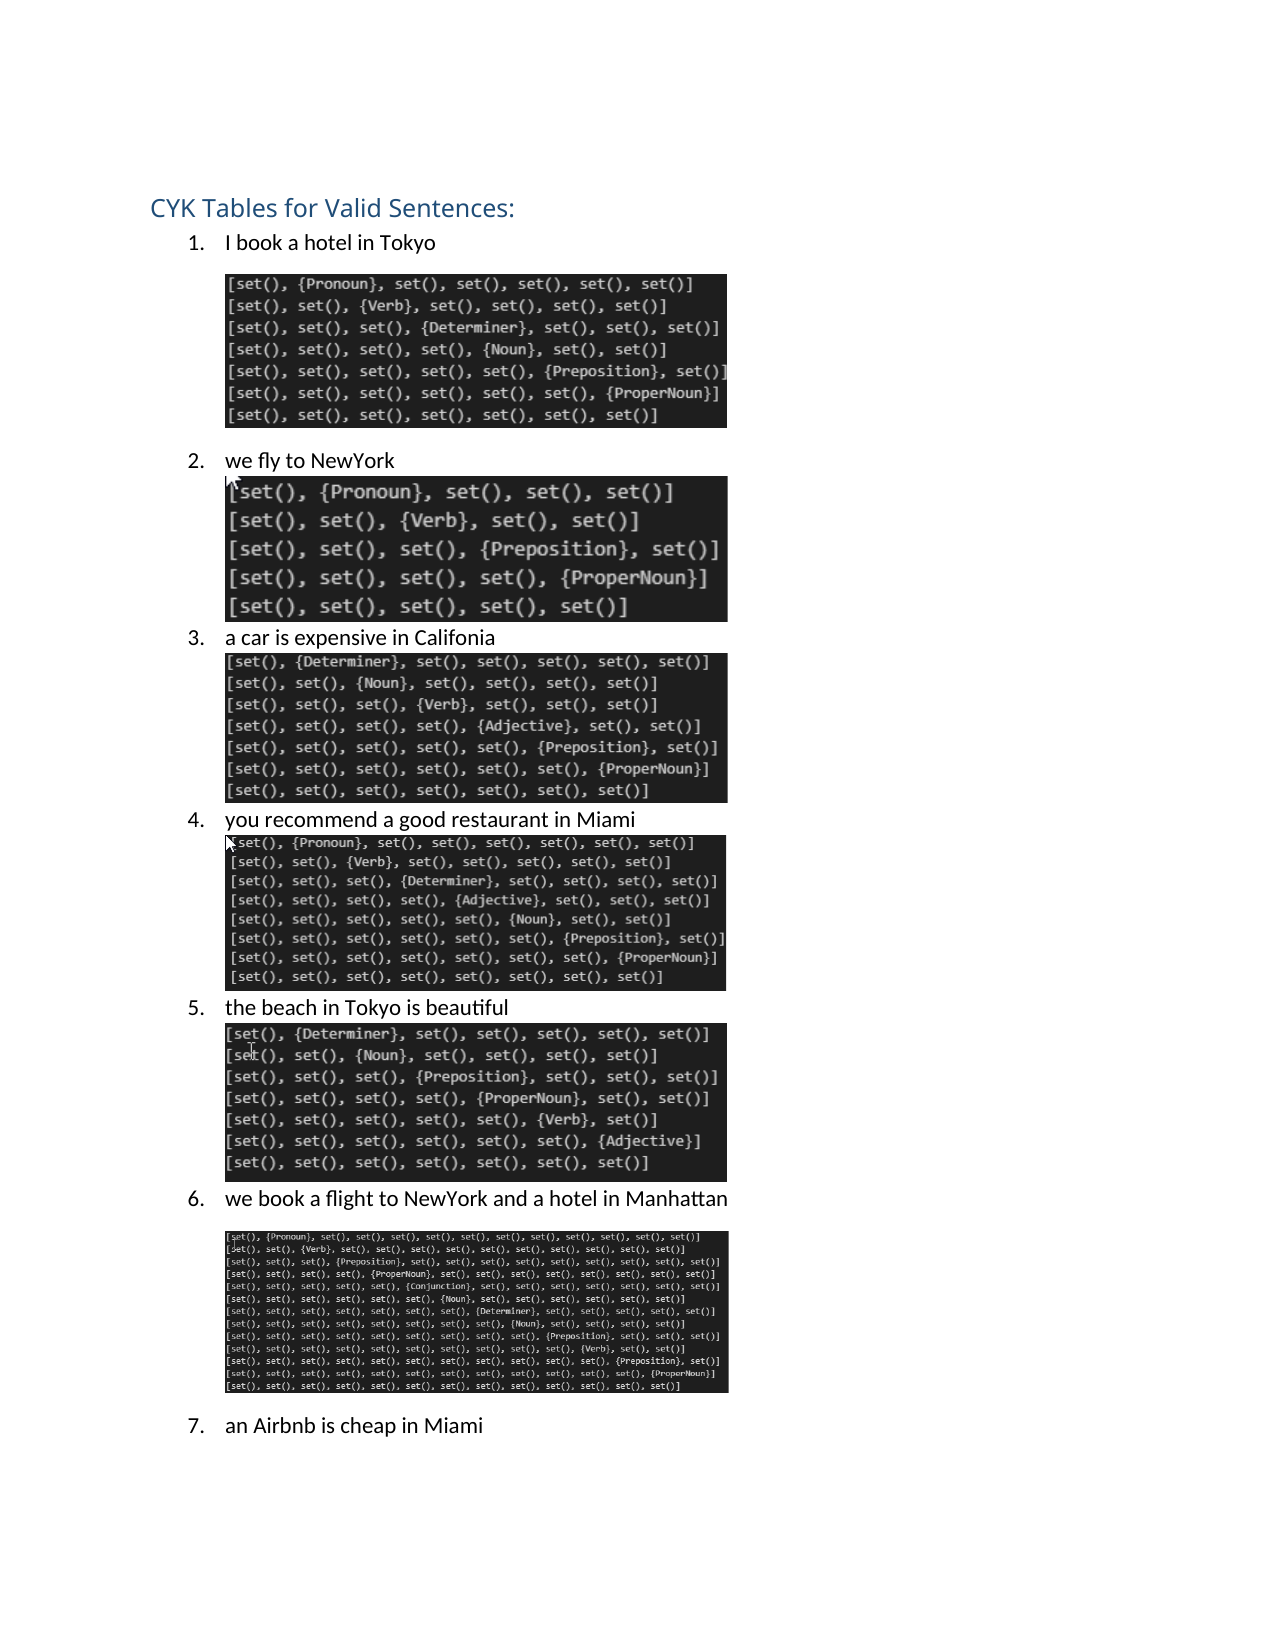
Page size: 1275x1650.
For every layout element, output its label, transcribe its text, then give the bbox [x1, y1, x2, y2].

list an Airbnb is cheap in Miami [187, 1411, 1125, 1439]
list we fly to NewYork [187, 447, 1125, 475]
list a car is expensive in Califonia [187, 623, 1125, 651]
picture [225, 653, 728, 803]
list we book a flight to NewYork and a hotel in Manhattan [187, 1184, 1125, 1212]
subtitle CYK Tables for Valid Sentences: [150, 191, 1125, 225]
list you recommend a good restaurant in Miami [187, 805, 1125, 833]
picture [225, 1023, 727, 1182]
picture [225, 476, 728, 622]
picture [225, 274, 727, 428]
list I book a hotel in Tokyo [187, 228, 1125, 256]
picture [225, 1231, 729, 1393]
picture [225, 835, 727, 991]
list the beach in Tokyo is beautiful [187, 993, 1125, 1021]
